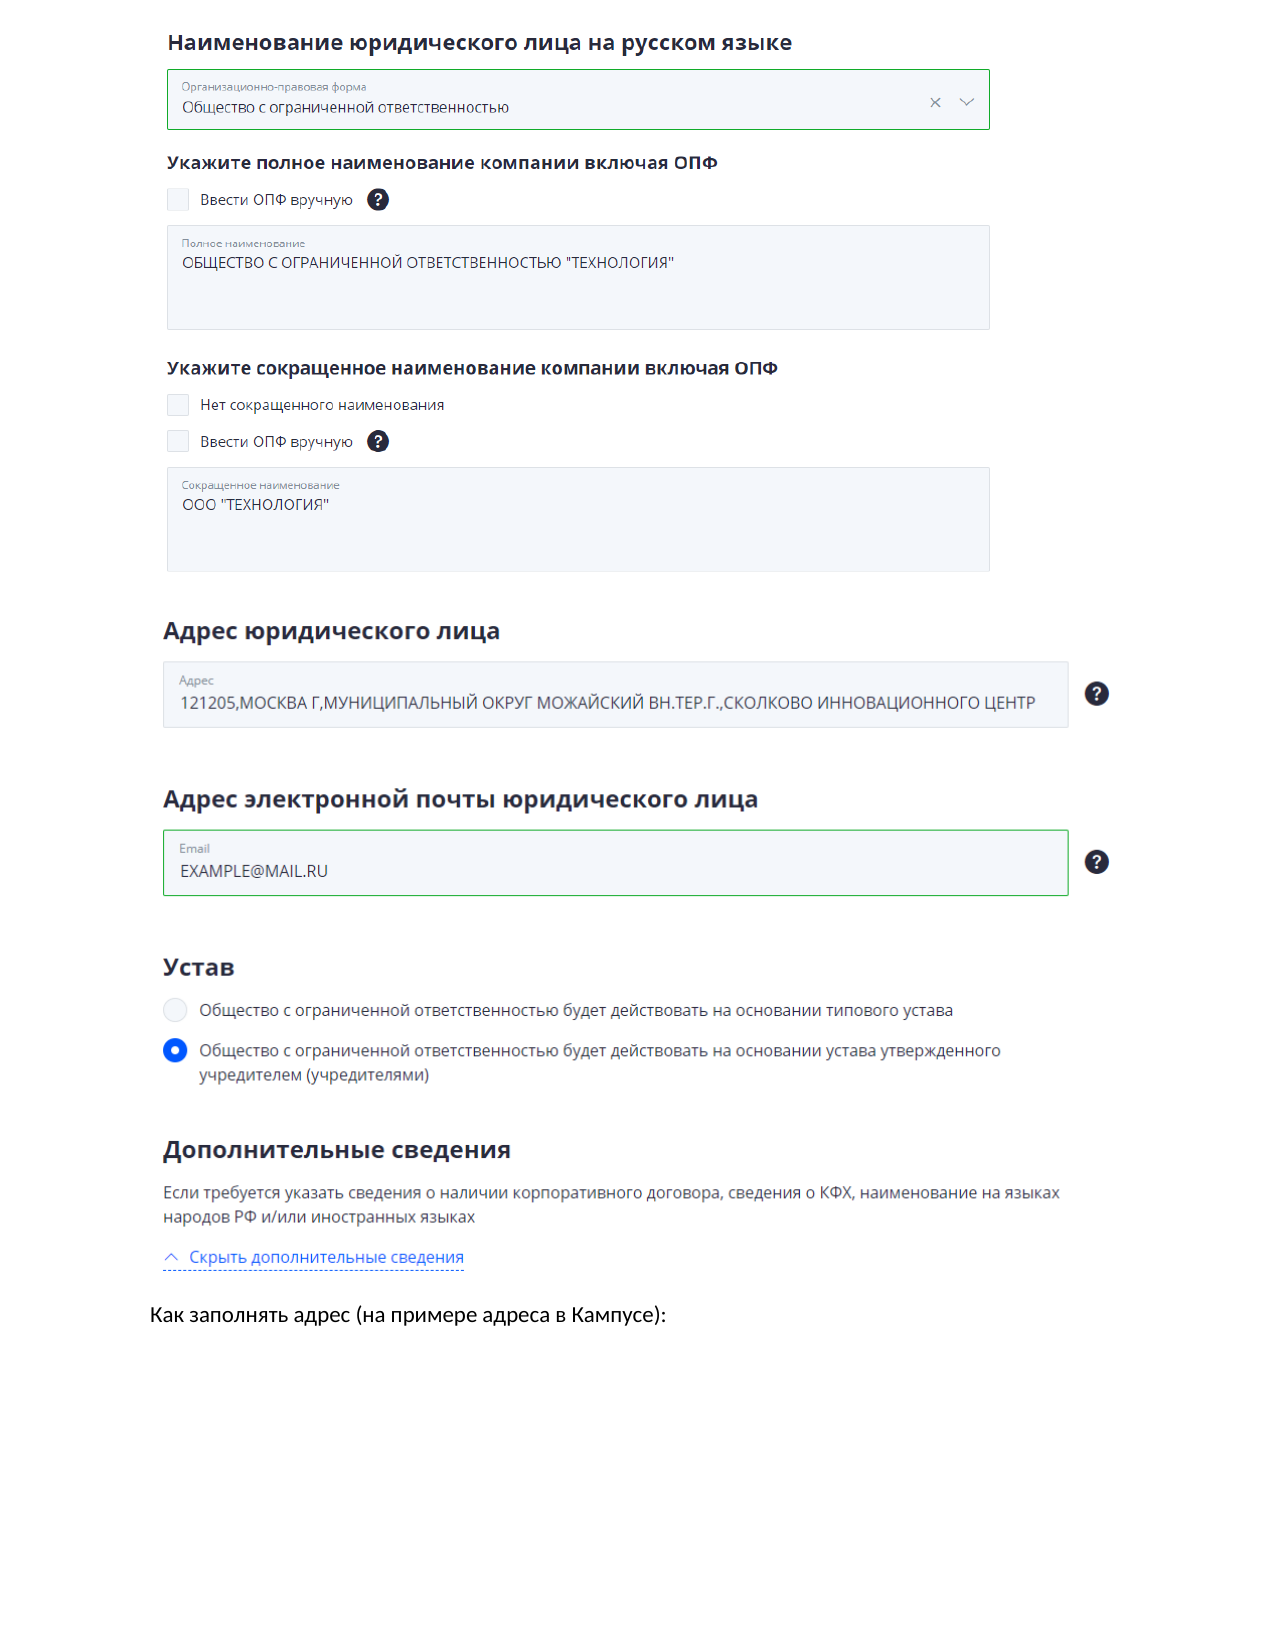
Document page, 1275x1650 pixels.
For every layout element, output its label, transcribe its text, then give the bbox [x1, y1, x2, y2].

text Как заполнять адрес (на примере адреса в Кампусе): [150, 1300, 1125, 1328]
picture [150, 14, 1008, 593]
picture [150, 611, 1125, 1282]
